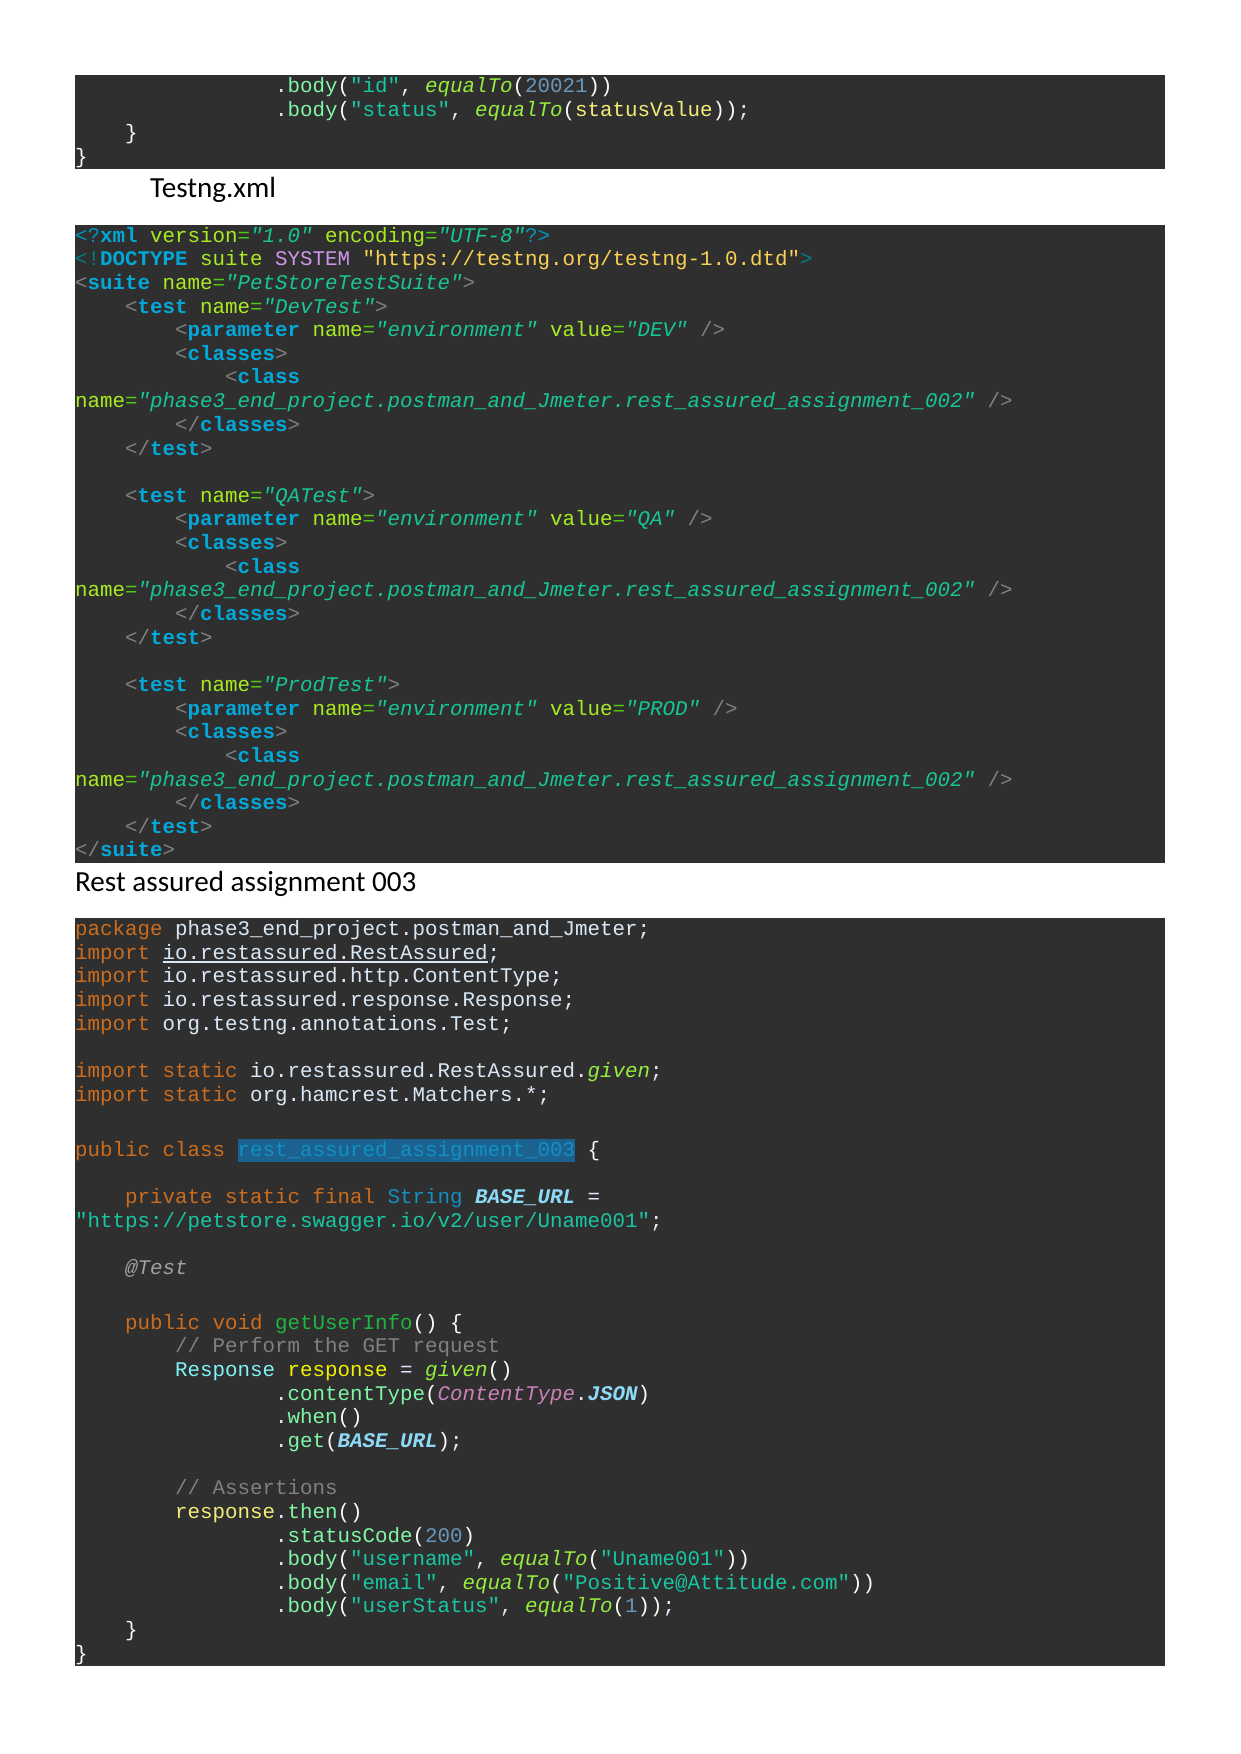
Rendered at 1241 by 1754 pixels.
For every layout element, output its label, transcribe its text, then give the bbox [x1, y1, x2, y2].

text // Assertions [75, 1477, 1165, 1501]
text public class rest_assured_assignment_003 { [75, 1139, 238, 1162]
text <parameter name="environment" value="QA" /> [75, 508, 1165, 532]
text <suite name="PetStoreTestSuite"> [75, 272, 1165, 296]
text public class rest_assured_assignment_003 { [575, 1139, 1165, 1162]
text .body("email", equalTo("Positive@Attitude.com")) [75, 1572, 1165, 1596]
text .get(BASE_URL); [75, 1430, 1165, 1454]
text .contentType(ContentType.JSON) [75, 1383, 1165, 1406]
text <?xml version="1.0" encoding="UTF-8"?> [75, 225, 1165, 248]
text <classes> [75, 532, 1165, 556]
text .statusCode(200) [75, 1524, 1165, 1548]
text // Perform the GET request [75, 1335, 1165, 1359]
text <test name="DevTest"> [75, 296, 1165, 319]
text } [75, 146, 1165, 169]
text </test> [75, 816, 1165, 839]
text } [75, 1619, 1165, 1643]
text } [75, 122, 1165, 146]
text </classes> [75, 414, 1165, 437]
text </classes> [75, 792, 1165, 816]
text response.then() [75, 1501, 1165, 1524]
text <class name="phase3_end_project.postman_and_Jmeter.rest_assured_assignment_002" /> [75, 556, 1165, 603]
text </test> [75, 627, 1165, 650]
text .body("username", equalTo("Uname001")) [75, 1548, 1165, 1572]
text <test name="QATest"> [75, 485, 1165, 508]
text <parameter name="environment" value="DEV" /> [75, 319, 1165, 343]
text <classes> [75, 721, 1165, 745]
text import io.restassured.response.Response; [75, 989, 1165, 1013]
text } [75, 1643, 1165, 1666]
text .body("id", equalTo(20021)) [75, 75, 1165, 99]
text import io.restassured.RestAssured; [75, 942, 1165, 966]
text </suite> [75, 839, 1165, 863]
text .body("status", equalTo(statusValue)); [75, 99, 1165, 122]
text import static io.restassured.RestAssured.given; [75, 1060, 1165, 1084]
text import io.restassured.http.ContentType; [75, 966, 1165, 989]
text @Test [75, 1257, 1165, 1281]
text .when() [75, 1406, 1165, 1430]
text import static org.hamcrest.Matchers.*; [75, 1084, 1165, 1107]
text </classes> [75, 603, 1165, 627]
text package phase3_end_project.postman_and_Jmeter; [75, 918, 1165, 942]
text </test> [75, 437, 1165, 461]
text <!DOCTYPE suite SYSTEM "https://testng.org/testng-1.0.dtd"> [75, 248, 1165, 272]
text <test name="ProdTest"> [75, 674, 1165, 698]
text Response response = given() [75, 1359, 1165, 1383]
text <parameter name="environment" value="PROD" /> [75, 698, 1165, 721]
text Testng.xml [75, 169, 1165, 205]
text Rest assured assignment 003 [75, 863, 1165, 899]
text <class name="phase3_end_project.postman_and_Jmeter.rest_assured_assignment_002" /> [75, 367, 1165, 414]
text public void getUserInfo() { [75, 1312, 1165, 1335]
text <class name="phase3_end_project.postman_and_Jmeter.rest_assured_assignment_002" /> [75, 745, 1165, 792]
text private static final String BASE_URL = "https://petstore.swagger.io/v2/user/Uname001"; [75, 1186, 1165, 1233]
text import org.testng.annotations.Test; [75, 1013, 1165, 1036]
text .body("userStatus", equalTo(1)); [75, 1596, 1165, 1619]
text <classes> [75, 343, 1165, 367]
